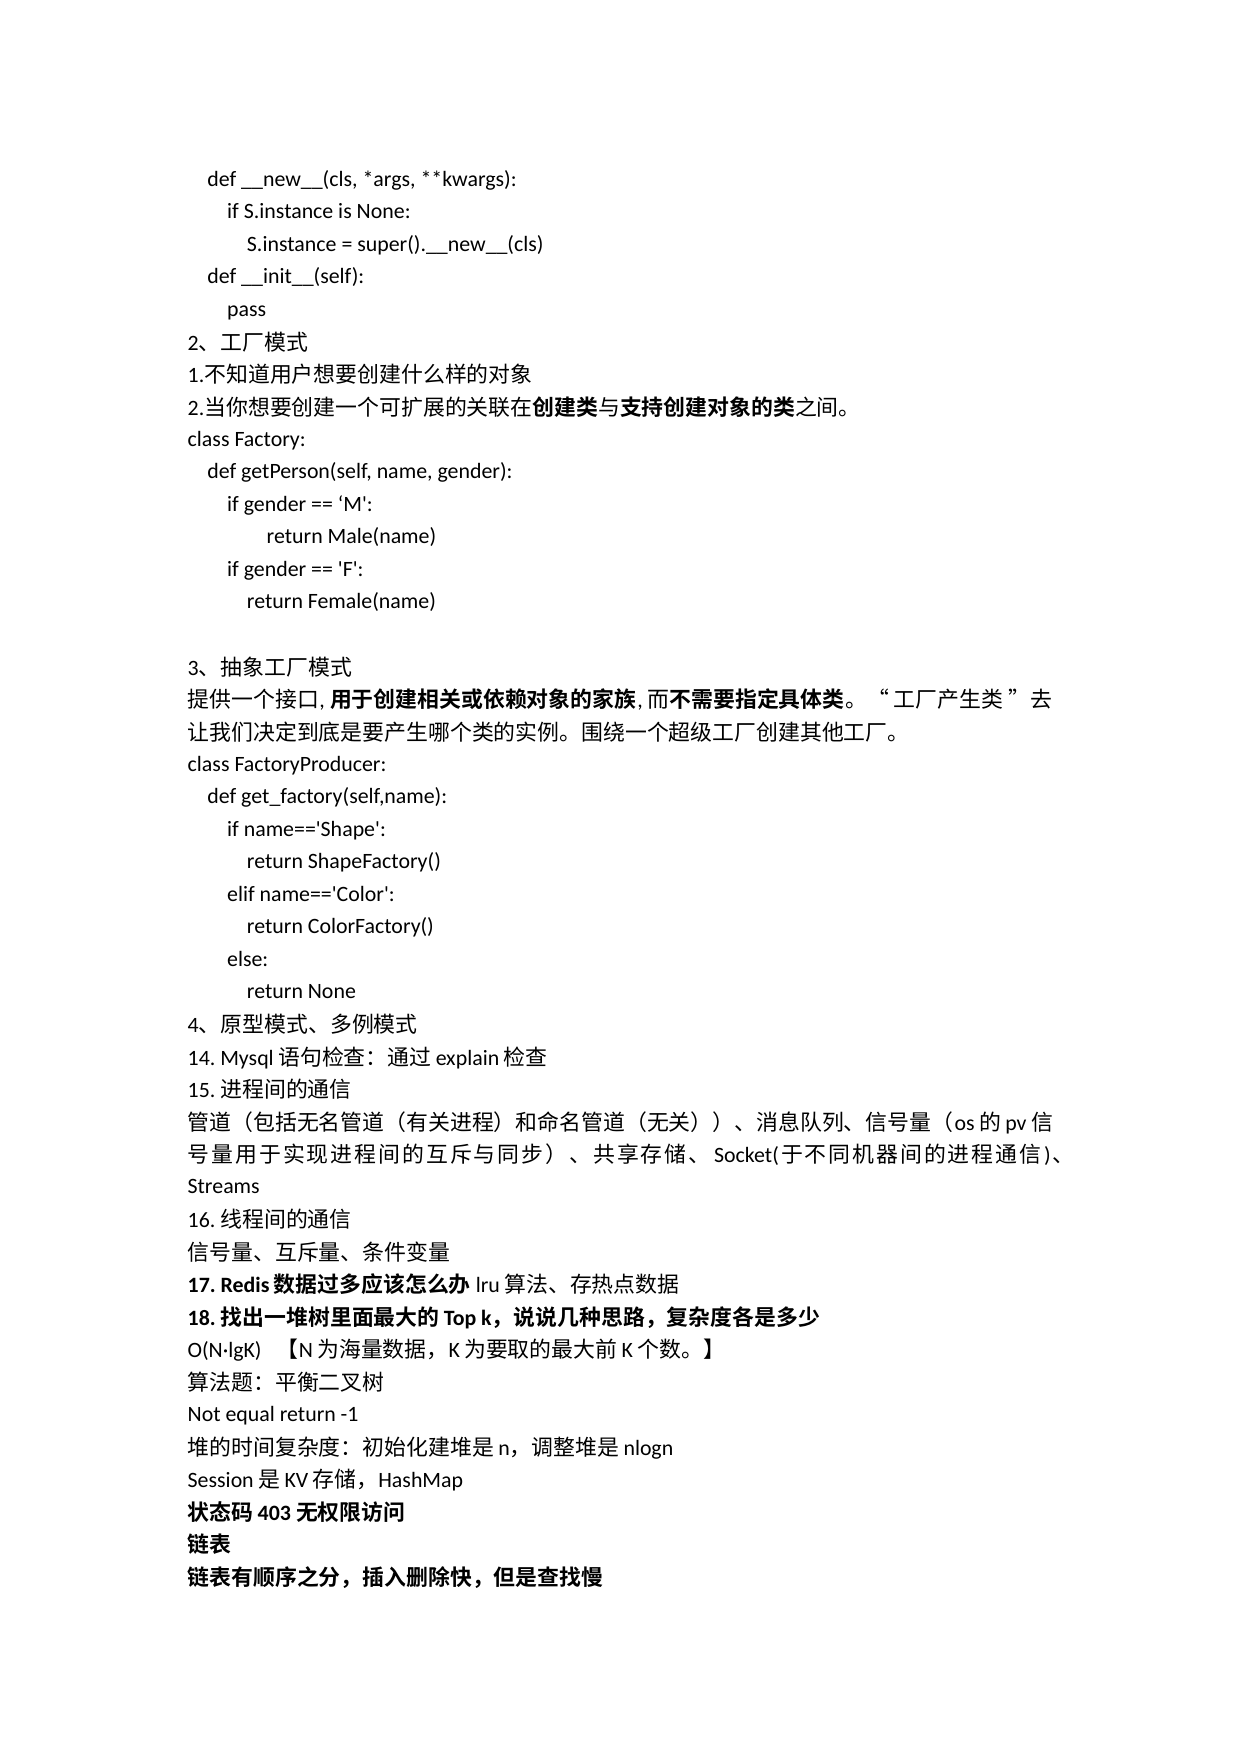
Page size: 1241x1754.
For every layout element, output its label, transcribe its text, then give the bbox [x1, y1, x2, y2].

list 线程间的通信 [187, 1202, 1053, 1234]
list if gender == ‘M': [187, 487, 1053, 519]
list return ColorFactory() [187, 909, 1053, 942]
list def getPerson(self, name, gender): [187, 454, 1053, 487]
list S.instance = super().__new__(cls) [187, 227, 1053, 259]
list 信号量、互斥量、条件变量 [187, 1234, 1053, 1267]
list if name=='Shape': [187, 812, 1053, 844]
text 14. Mysql语句检查：通过explain检查 [187, 1039, 1053, 1072]
list def get_factory(self,name): [187, 779, 1053, 812]
list class FactoryProducer: [187, 747, 1053, 779]
list else: [187, 942, 1053, 974]
text 链表有顺序之分，插入删除快，但是查找慢 [187, 1559, 1053, 1592]
list class Factory: [187, 422, 1053, 454]
text 状态码403 无权限访问 [187, 1494, 1053, 1527]
text Session是KV存储，HashMap [187, 1462, 1053, 1494]
list 抽象工厂模式 [187, 649, 1053, 682]
list def __new__(cls, *args, **kwargs): [187, 162, 1053, 194]
list 2.当你想要创建一个可扩展的关联在创建类与支持创建对象的类之间。 [187, 389, 1053, 422]
text O(N·lgK) 【N为海量数据，K为要取的最大前K个数。】 [187, 1332, 1053, 1364]
list def __init__(self): [187, 259, 1053, 292]
list 工厂模式 [187, 324, 1053, 357]
text 链表 [187, 1527, 1053, 1559]
list pass [187, 292, 1053, 324]
text 17. Redis数据过多应该怎么办 lru算法、存热点数据 [187, 1267, 1053, 1299]
text 算法题：平衡二叉树 [187, 1364, 1053, 1397]
list return ShapeFactory() [187, 844, 1053, 877]
list return None [187, 974, 1053, 1007]
text 18. 找出一堆树里面最大的Top k，说说几种思路，复杂度各是多少 [187, 1299, 1053, 1332]
list return Male(name) [187, 519, 1053, 552]
list 提供一个接口, 用于创建相关或依赖对象的家族, 而不需要指定具体类。“ 工厂产生类 ”去让我们决定到底是要产生哪个类的实例。围绕一个超级工厂创建其他工厂。 [187, 682, 1053, 747]
text 管道（包括无名管道（有关进程）和命名管道（无关））、消息队列、信号量（os的pv信号量用于实现进程间的互斥与同步）、共享存储、Socket(于不同机器间的进程通信)、Streams [187, 1104, 1053, 1202]
text Not equal return -1 [187, 1397, 1053, 1429]
list 原型模式、多例模式 [187, 1007, 1053, 1039]
list return Female(name) [187, 584, 1053, 617]
list if S.instance is None: [187, 194, 1053, 227]
list elif name=='Color': [187, 877, 1053, 909]
text 堆的时间复杂度：初始化建堆是n，调整堆是nlogn [187, 1429, 1053, 1462]
list 1.不知道用户想要创建什么样的对象 [187, 357, 1053, 389]
text 15. 进程间的通信 [187, 1072, 1053, 1104]
list if gender == 'F': [187, 552, 1053, 584]
